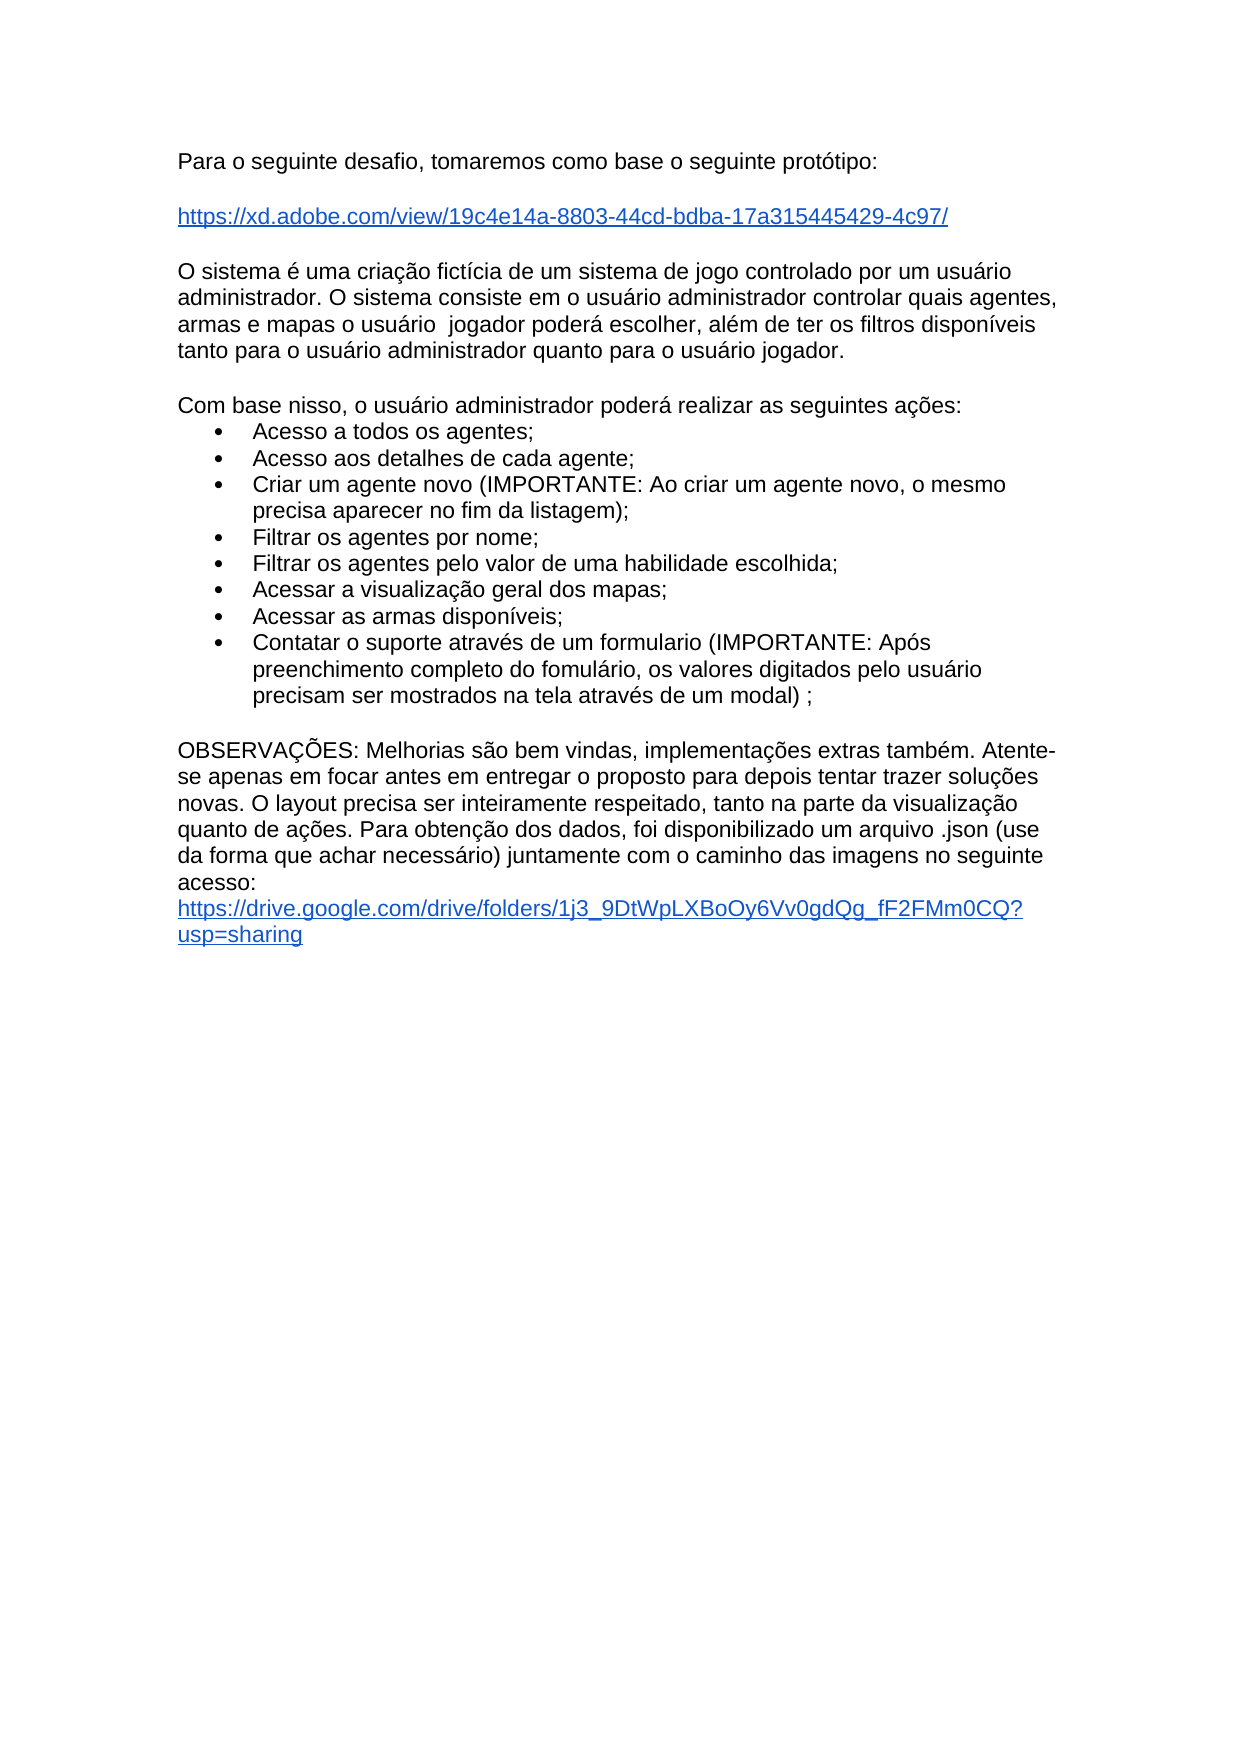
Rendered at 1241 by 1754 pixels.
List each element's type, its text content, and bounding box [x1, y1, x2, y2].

text O sistema é uma criação fictícia de um sistema de jogo controlado por um usuário administrador. O sistema consiste em o usuário administrador controlar quais agentes, armas e mapas o usuário jogador poderá escolher, além de ter os filtros disponíveis tanto para o usuário administrador quanto para o usuário jogador. [177, 258, 1063, 363]
list Filtrar os agentes por nome; [215, 524, 1063, 550]
text https://xd.adobe.com/view/19c4e14a-8803-44cd-bdba-17a315445429-4c97/ [177, 203, 1063, 229]
text OBSERVAÇÕES: Melhorias são bem vindas, implementações extras também. Atente-se apenas em focar antes em entregar o proposto para depois tentar trazer soluções novas. O layout precisa ser inteiramente respeitado, tanto na parte da visualização quanto de ações. Para obtenção dos dados, foi disponibilizado um arquivo .json (use da forma que achar necessário) juntamente com o caminho das imagens no seguinte acesso: https://drive.google.com/drive/folders/1j3_9DtWpLXBoOy6Vv0gdQg_fF2FMm0CQ?usp=sharing [177, 737, 1063, 948]
text Com base nisso, o usuário administrador poderá realizar as seguintes ações: [177, 392, 1063, 418]
list Acesso a todos os agentes; [215, 418, 1063, 445]
text Para o seguinte desafio, tomaremos como base o seguinte protótipo: [177, 148, 1063, 174]
list Filtrar os agentes pelo valor de uma habilidade escolhida; [215, 550, 1063, 576]
list Acesso aos detalhes de cada agente; [215, 445, 1063, 471]
list Acessar a visualização geral dos mapas; [215, 576, 1063, 603]
list Criar um agente novo (IMPORTANTE: Ao criar um agente novo, o mesmo precisa aparecer no fim da listagem); [215, 471, 1063, 524]
list Acessar as armas disponíveis; [215, 603, 1063, 629]
list Contatar o suporte através de um formulario (IMPORTANTE: Após preenchimento completo do fomulário, os valores digitados pelo usuário precisam ser mostrados na tela através de um modal) ; [215, 629, 1063, 708]
